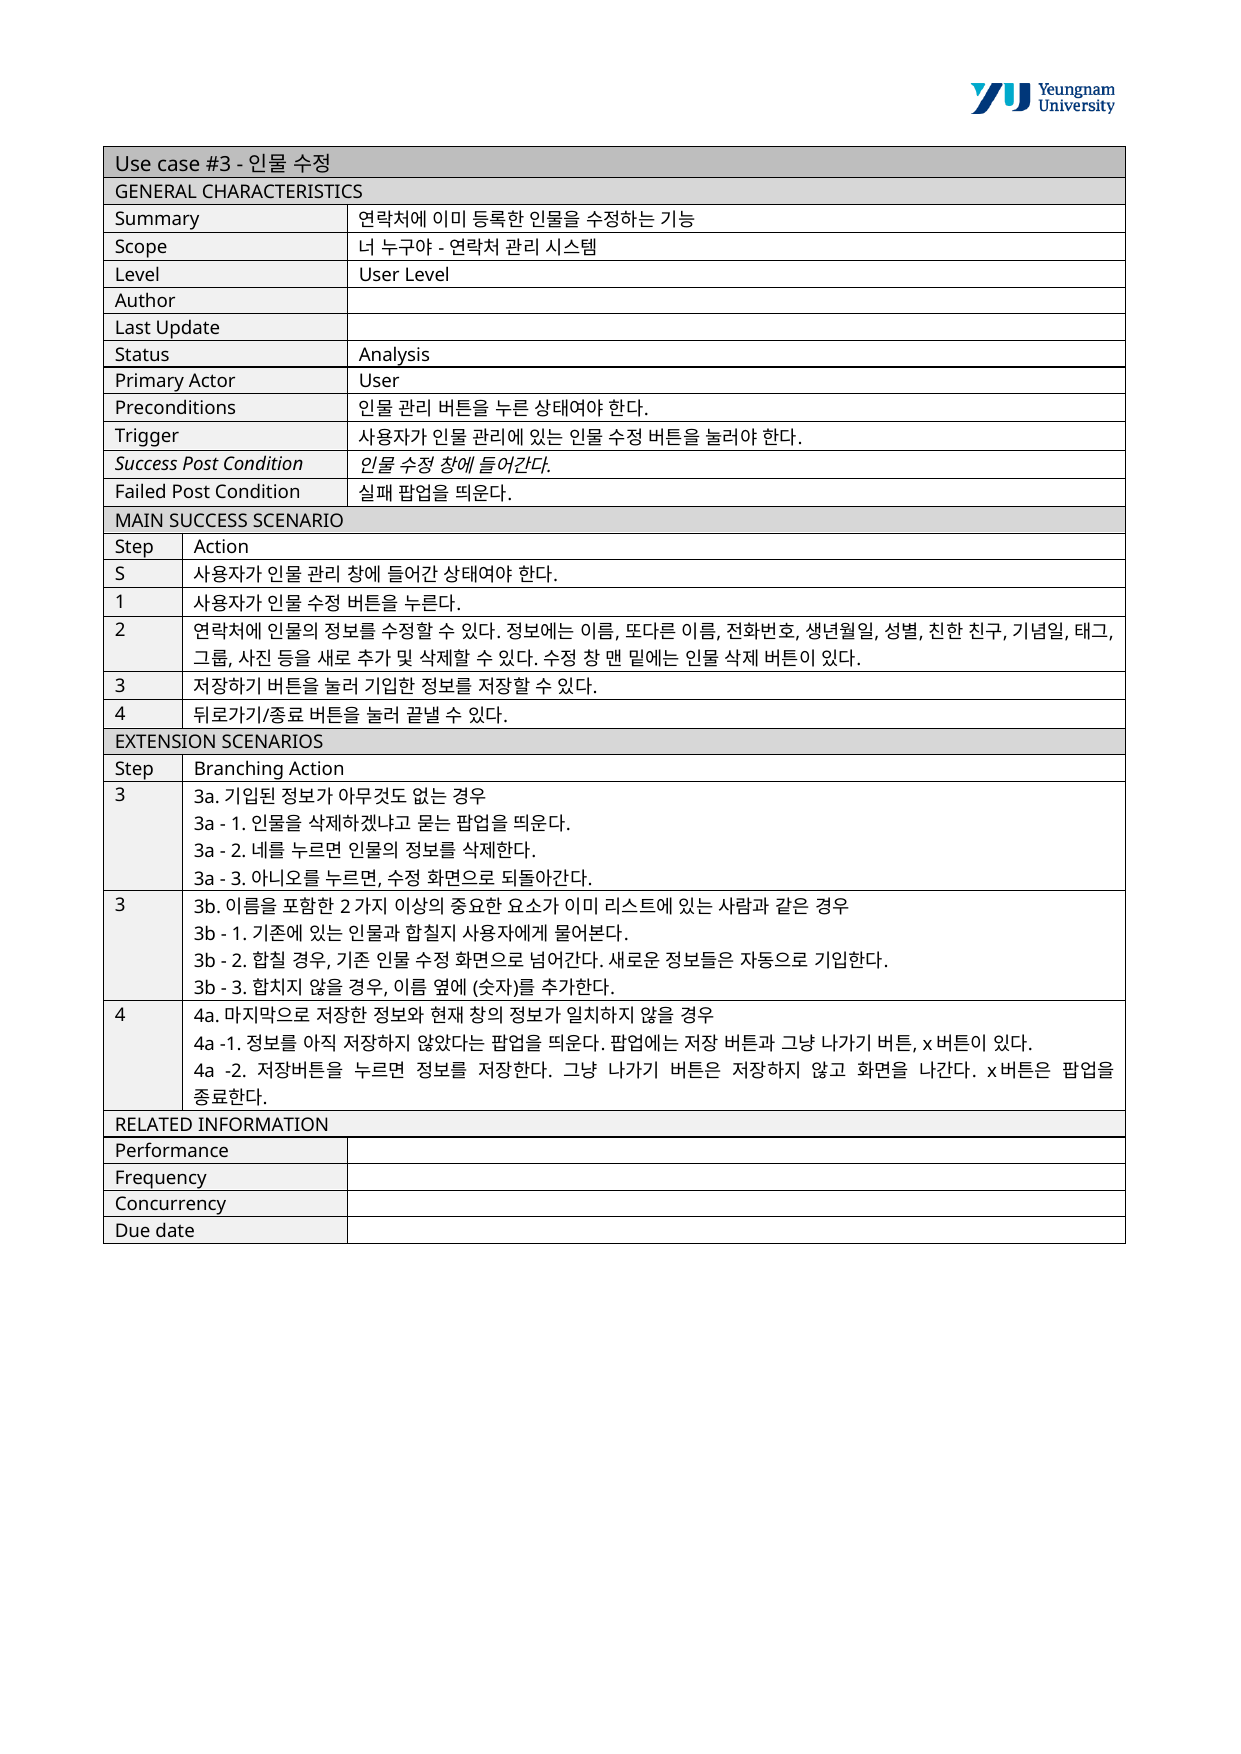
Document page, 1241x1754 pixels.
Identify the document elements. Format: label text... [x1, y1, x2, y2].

table_cell 3 [104, 782, 182, 890]
table_cell Scope [104, 233, 347, 260]
table_cell Success Post Condition [104, 451, 347, 478]
table_cell Analysis [348, 341, 1125, 366]
table_cell Status [104, 341, 347, 366]
table_cell 사용자가 인물 관리에 있는 인물 수정 버튼을 눌러야 한다. [348, 422, 1125, 449]
table_cell EXTENSION SCENARIOS [104, 729, 1125, 754]
table_cell Step [104, 755, 182, 781]
table_cell [348, 1191, 1125, 1216]
table_cell Performance [104, 1138, 347, 1163]
table_cell 2 [104, 617, 182, 671]
table_cell [348, 1217, 1125, 1243]
table_cell 4 [104, 700, 182, 727]
table_cell 뒤로가기/종료 버튼을 눌러 끝낼 수 있다. [183, 700, 1125, 727]
table_cell 3b. 이름을 포함한 2가지 이상의 중요한 요소가 이미 리스트에 있는 사람과 같은 경우 3b - 1. 기존에 있는 인물과 합칠지 사용자에게 물어본다. 3b - 2. 합칠 경우, 기존 인물 수정 화면으로 넘어간다. 새로운 정보들은 자동으로 기입한다. 3b - 3. 합치지 않을 경우, 이름 옆에 (숫자)를 추가한다. [183, 891, 1125, 1000]
table_cell 연락처에 이미 등록한 인물을 수정하는 기능 [348, 205, 1125, 232]
table_cell 너 누구야 - 연락처 관리 시스템 [348, 233, 1125, 260]
table_cell [348, 1164, 1125, 1189]
table_cell Concurrency [104, 1191, 347, 1216]
table_cell 3a. 기입된 정보가 아무것도 없는 경우 3a - 1. 인물을 삭제하겠냐고 묻는 팝업을 띄운다. 3a - 2. 네를 누르면 인물의 정보를 삭제한다. 3a - 3. 아니오를 누르면, 수정 화면으로 되돌아간다. [183, 782, 1125, 890]
table_cell GENERAL CHARACTERISTICS [104, 178, 1125, 204]
table_cell Frequency [104, 1164, 347, 1189]
table_cell 실패 팝업을 띄운다. [348, 479, 1125, 506]
table_cell 4 [104, 1001, 182, 1110]
table_cell Last Update [104, 314, 347, 340]
table_cell User Level [348, 261, 1125, 287]
table_cell 사용자가 인물 수정 버튼을 누른다. [183, 588, 1125, 616]
table_cell Branching Action [183, 755, 1125, 781]
table_cell [348, 1138, 1125, 1163]
picture [970, 83, 1115, 114]
table_cell Failed Post Condition [104, 479, 347, 506]
table_cell 1 [104, 588, 182, 616]
table_cell User [348, 368, 1125, 393]
table_cell 연락처에 인물의 정보를 수정할 수 있다. 정보에는 이름, 또다른 이름, 전화번호, 생년월일, 성별, 친한 친구, 기념일, 태그, 그룹, 사진 등을 새로 추가 및 삭제할 수 있다. 수정 창 맨 밑에는 인물 삭제 버튼이 있다. [183, 617, 1125, 671]
table_cell Due date [104, 1217, 347, 1243]
table_cell Author [104, 288, 347, 313]
table_cell 인물 수정 창에 들어간다. [348, 451, 1125, 478]
table_cell [348, 314, 1125, 340]
table_cell Action [183, 534, 1125, 559]
table_cell Step [104, 534, 182, 559]
table_cell 저장하기 버튼을 눌러 기입한 정보를 저장할 수 있다. [183, 672, 1125, 699]
table_cell Summary [104, 205, 347, 232]
table_cell 인물 관리 버튼을 누른 상태여야 한다. [348, 394, 1125, 421]
table_cell 3 [104, 672, 182, 699]
table_cell Trigger [104, 422, 347, 449]
table_cell S [104, 560, 182, 587]
table_cell [348, 288, 1125, 313]
table_cell MAIN SUCCESS SCENARIO [104, 507, 1125, 532]
table_cell RELATED INFORMATION [104, 1111, 1125, 1136]
table_cell 사용자가 인물 관리 창에 들어간 상태여야 한다. [183, 560, 1125, 587]
table_cell Level [104, 261, 347, 287]
table_cell 4a. 마지막으로 저장한 정보와 현재 창의 정보가 일치하지 않을 경우 4a -1. 정보를 아직 저장하지 않았다는 팝업을 띄운다. 팝업에는 저장 버튼과 그냥 나가기 버튼, x버튼이 있다. 4a -2. 저장버튼을 누르면 정보를 저장한다. 그냥 나가기 버튼은 저장하지 않고 화면을 나간다. x버튼은 팝업을 종료한다. [183, 1001, 1125, 1110]
table_cell Primary Actor [104, 368, 347, 393]
table_cell 3 [104, 891, 182, 1000]
table_cell Preconditions [104, 394, 347, 421]
table_header Use case #3 - 인물 수정 [104, 147, 1125, 177]
